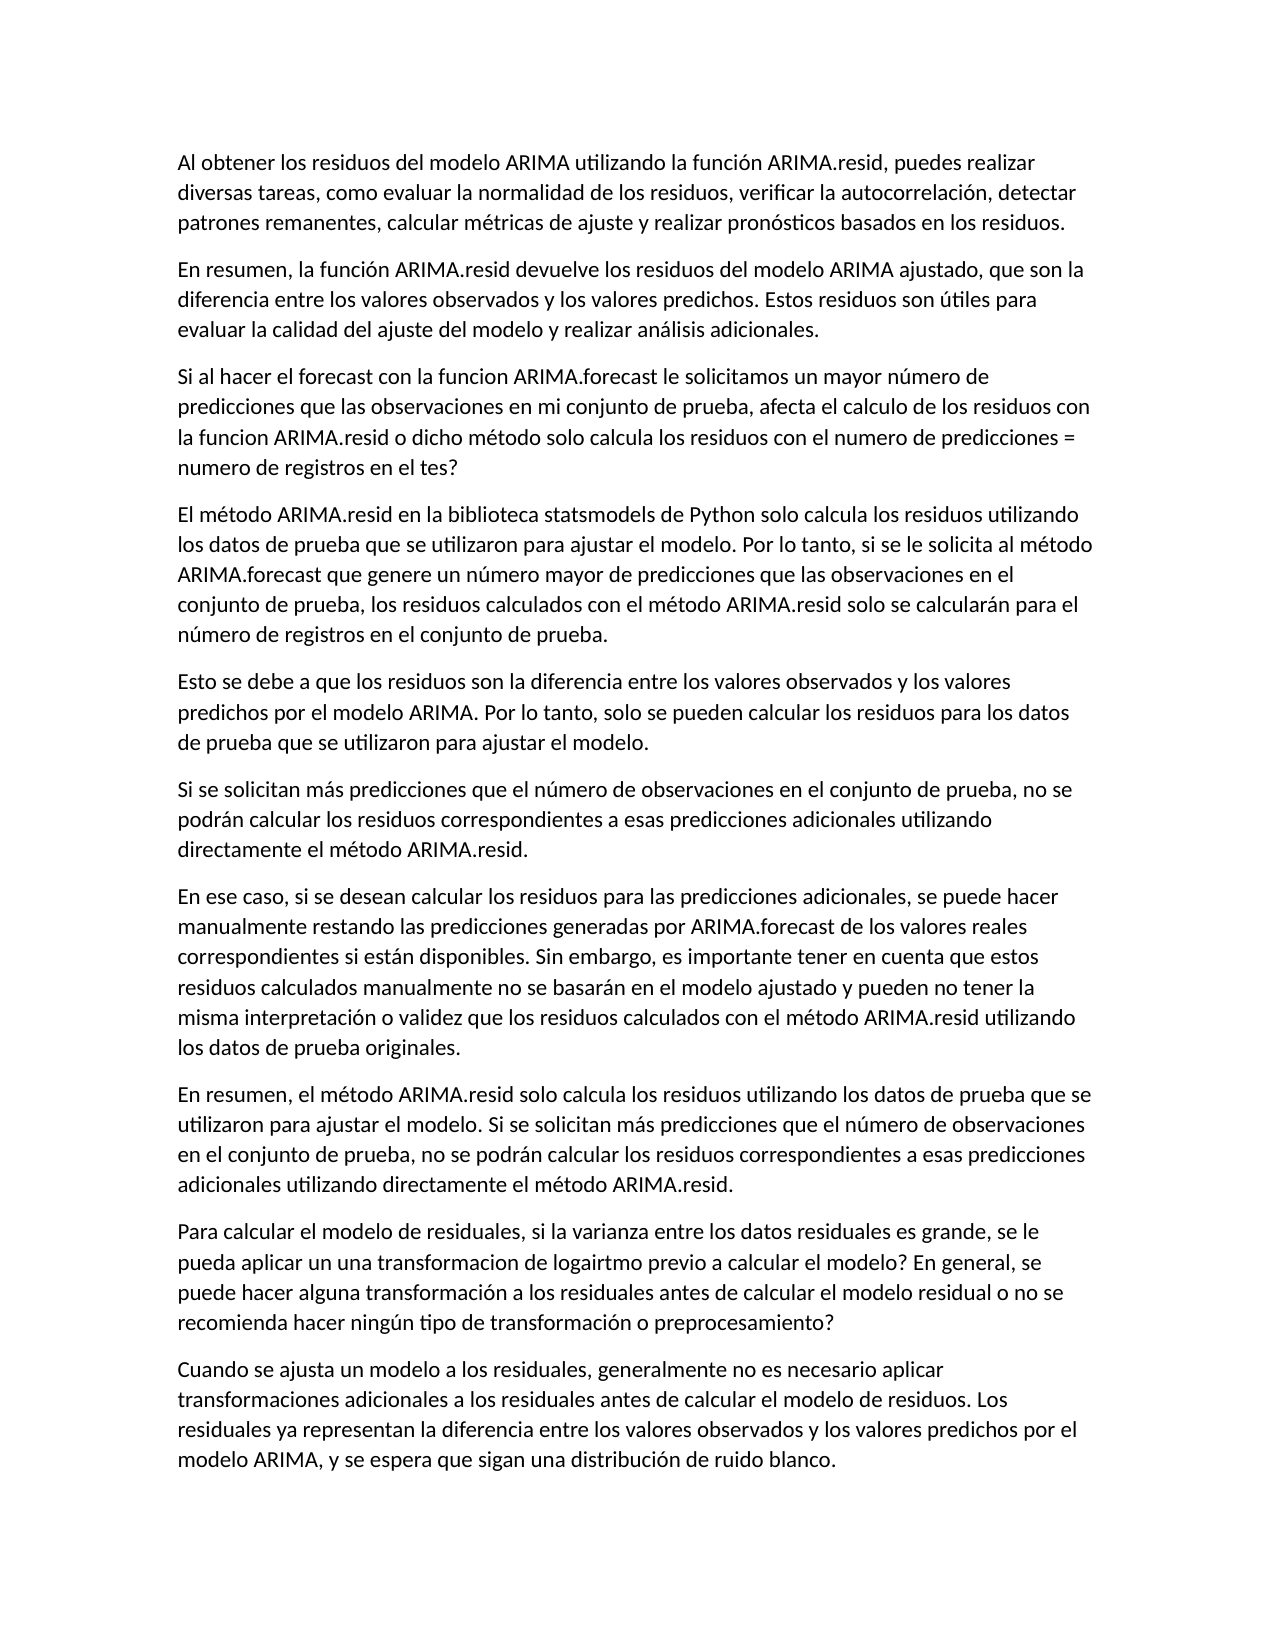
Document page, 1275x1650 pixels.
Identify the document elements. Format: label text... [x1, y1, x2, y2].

text El método ARIMA.resid en la biblioteca statsmodels de Python solo calcula los residuos utilizando los datos de prueba que se utilizaron para ajustar el modelo. Por lo tanto, si se le solicita al método ARIMA.forecast que genere un número mayor de predicciones que las observaciones en el conjunto de prueba, los residuos calculados con el método ARIMA.resid solo se calcularán para el número de registros en el conjunto de prueba. [177, 500, 1098, 648]
text Esto se debe a que los residuos son la diferencia entre los valores observados y los valores predichos por el modelo ARIMA. Por lo tanto, solo se pueden calcular los residuos para los datos de prueba que se utilizaron para ajustar el modelo. [177, 667, 1098, 756]
text Al obtener los residuos del modelo ARIMA utilizando la función ARIMA.resid, puedes realizar diversas tareas, como evaluar la normalidad de los residuos, verificar la autocorrelación, detectar patrones remanentes, calcular métricas de ajuste y realizar pronósticos basados en los residuos. [177, 148, 1098, 236]
text Si al hacer el forecast con la funcion ARIMA.forecast le solicitamos un mayor número de predicciones que las observaciones en mi conjunto de prueba, afecta el calculo de los residuos con la funcion ARIMA.resid o dicho método solo calcula los residuos con el numero de predicciones = numero de registros en el tes? [177, 362, 1098, 481]
text En ese caso, si se desean calcular los residuos para las predicciones adicionales, se puede hacer manualmente restando las predicciones generadas por ARIMA.forecast de los valores reales correspondientes si están disponibles. Sin embargo, es importante tener en cuenta que estos residuos calculados manualmente no se basarán en el modelo ajustado y pueden no tener la misma interpretación o validez que los residuos calculados con el método ARIMA.resid utilizando los datos de prueba originales. [177, 882, 1098, 1061]
text Cuando se ajusta un modelo a los residuales, generalmente no es necesario aplicar transformaciones adicionales a los residuales antes de calcular el modelo de residuos. Los residuales ya representan la diferencia entre los valores observados y los valores predichos por el modelo ARIMA, y se espera que sigan una distribución de ruido blanco. [177, 1355, 1098, 1473]
text En resumen, el método ARIMA.resid solo calcula los residuos utilizando los datos de prueba que se utilizaron para ajustar el modelo. Si se solicitan más predicciones que el número de observaciones en el conjunto de prueba, no se podrán calcular los residuos correspondientes a esas predicciones adicionales utilizando directamente el método ARIMA.resid. [177, 1080, 1098, 1198]
text Para calcular el modelo de residuales, si la varianza entre los datos residuales es grande, se le pueda aplicar un una transformacion de logairtmo previo a calcular el modelo? En general, se puede hacer alguna transformación a los residuales antes de calcular el modelo residual o no se recomienda hacer ningún tipo de transformación o preprocesamiento? [177, 1217, 1098, 1336]
text En resumen, la función ARIMA.resid devuelve los residuos del modelo ARIMA ajustado, que son la diferencia entre los valores observados y los valores predichos. Estos residuos son útiles para evaluar la calidad del ajuste del modelo y realizar análisis adicionales. [177, 255, 1098, 343]
text Si se solicitan más predicciones que el número de observaciones en el conjunto de prueba, no se podrán calcular los residuos correspondientes a esas predicciones adicionales utilizando directamente el método ARIMA.resid. [177, 775, 1098, 863]
